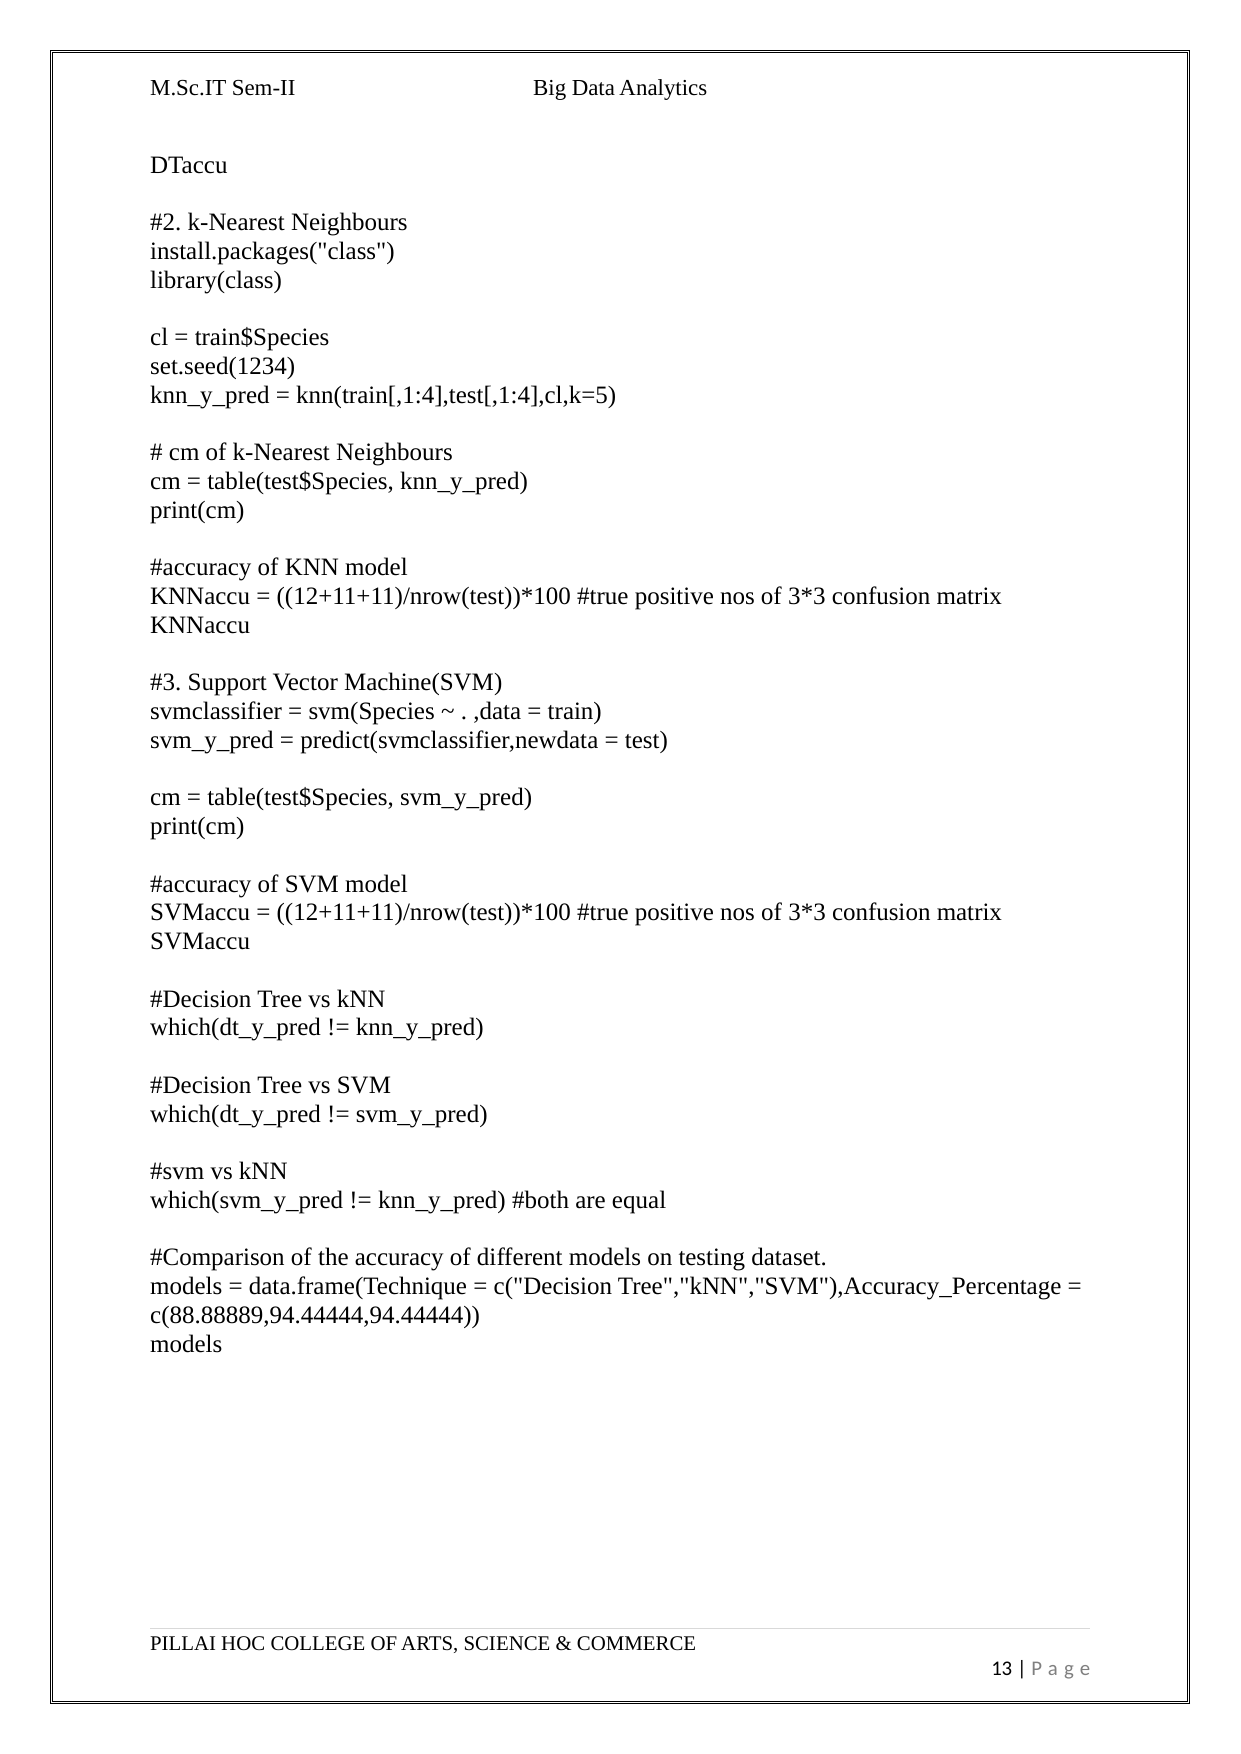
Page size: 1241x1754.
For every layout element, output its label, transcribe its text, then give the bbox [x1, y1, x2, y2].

text install.packages("class") [150, 236, 1090, 265]
text which(dt_y_pred != svm_y_pred) [150, 1099, 1090, 1127]
text knn_y_pred = knn(train[,1:4],test[,1:4],cl,k=5) [150, 380, 1090, 409]
text # cm of k-Nearest Neighbours [150, 437, 1090, 466]
text svmclassifier = svm(Species ~ . ,data = train) [150, 696, 1090, 725]
text DTaccu [150, 150, 1090, 179]
text cm = table(test$Species, svm_y_pred) [150, 782, 1090, 811]
text print(cm) [150, 811, 1090, 840]
text #svm vs kNN [150, 1156, 1090, 1185]
text svm_y_pred = predict(svmclassifier,newdata = test) [150, 725, 1090, 754]
text which(dt_y_pred != knn_y_pred) [150, 1012, 1090, 1041]
text #accuracy of SVM model [150, 869, 1090, 897]
text KNNaccu = ((12+11+11)/nrow(test))*100 #true positive nos of 3*3 confusion matrix [150, 581, 1090, 610]
text cm = table(test$Species, knn_y_pred) [150, 466, 1090, 495]
text models [150, 1329, 1090, 1357]
text SVMaccu [150, 926, 1090, 955]
text KNNaccu [150, 610, 1090, 639]
text #2. k-Nearest Neighbours [150, 207, 1090, 236]
text #Decision Tree vs kNN [150, 984, 1090, 1012]
text cl = train$Species [150, 322, 1090, 351]
text SVMaccu = ((12+11+11)/nrow(test))*100 #true positive nos of 3*3 confusion matrix [150, 897, 1090, 926]
text #Decision Tree vs SVM [150, 1070, 1090, 1099]
text #Comparison of the accuracy of different models on testing dataset. [150, 1242, 1090, 1271]
text #accuracy of KNN model [150, 552, 1090, 581]
text which(svm_y_pred != knn_y_pred) #both are equal [150, 1185, 1090, 1214]
text library(class) [150, 265, 1090, 294]
text set.seed(1234) [150, 351, 1090, 380]
text models = data.frame(Technique = c("Decision Tree","kNN","SVM"),Accuracy_Percentage = c(88.88889,94.44444,94.44444)) [150, 1271, 1090, 1329]
text #3. Support Vector Machine(SVM) [150, 667, 1090, 696]
text print(cm) [150, 495, 1090, 524]
